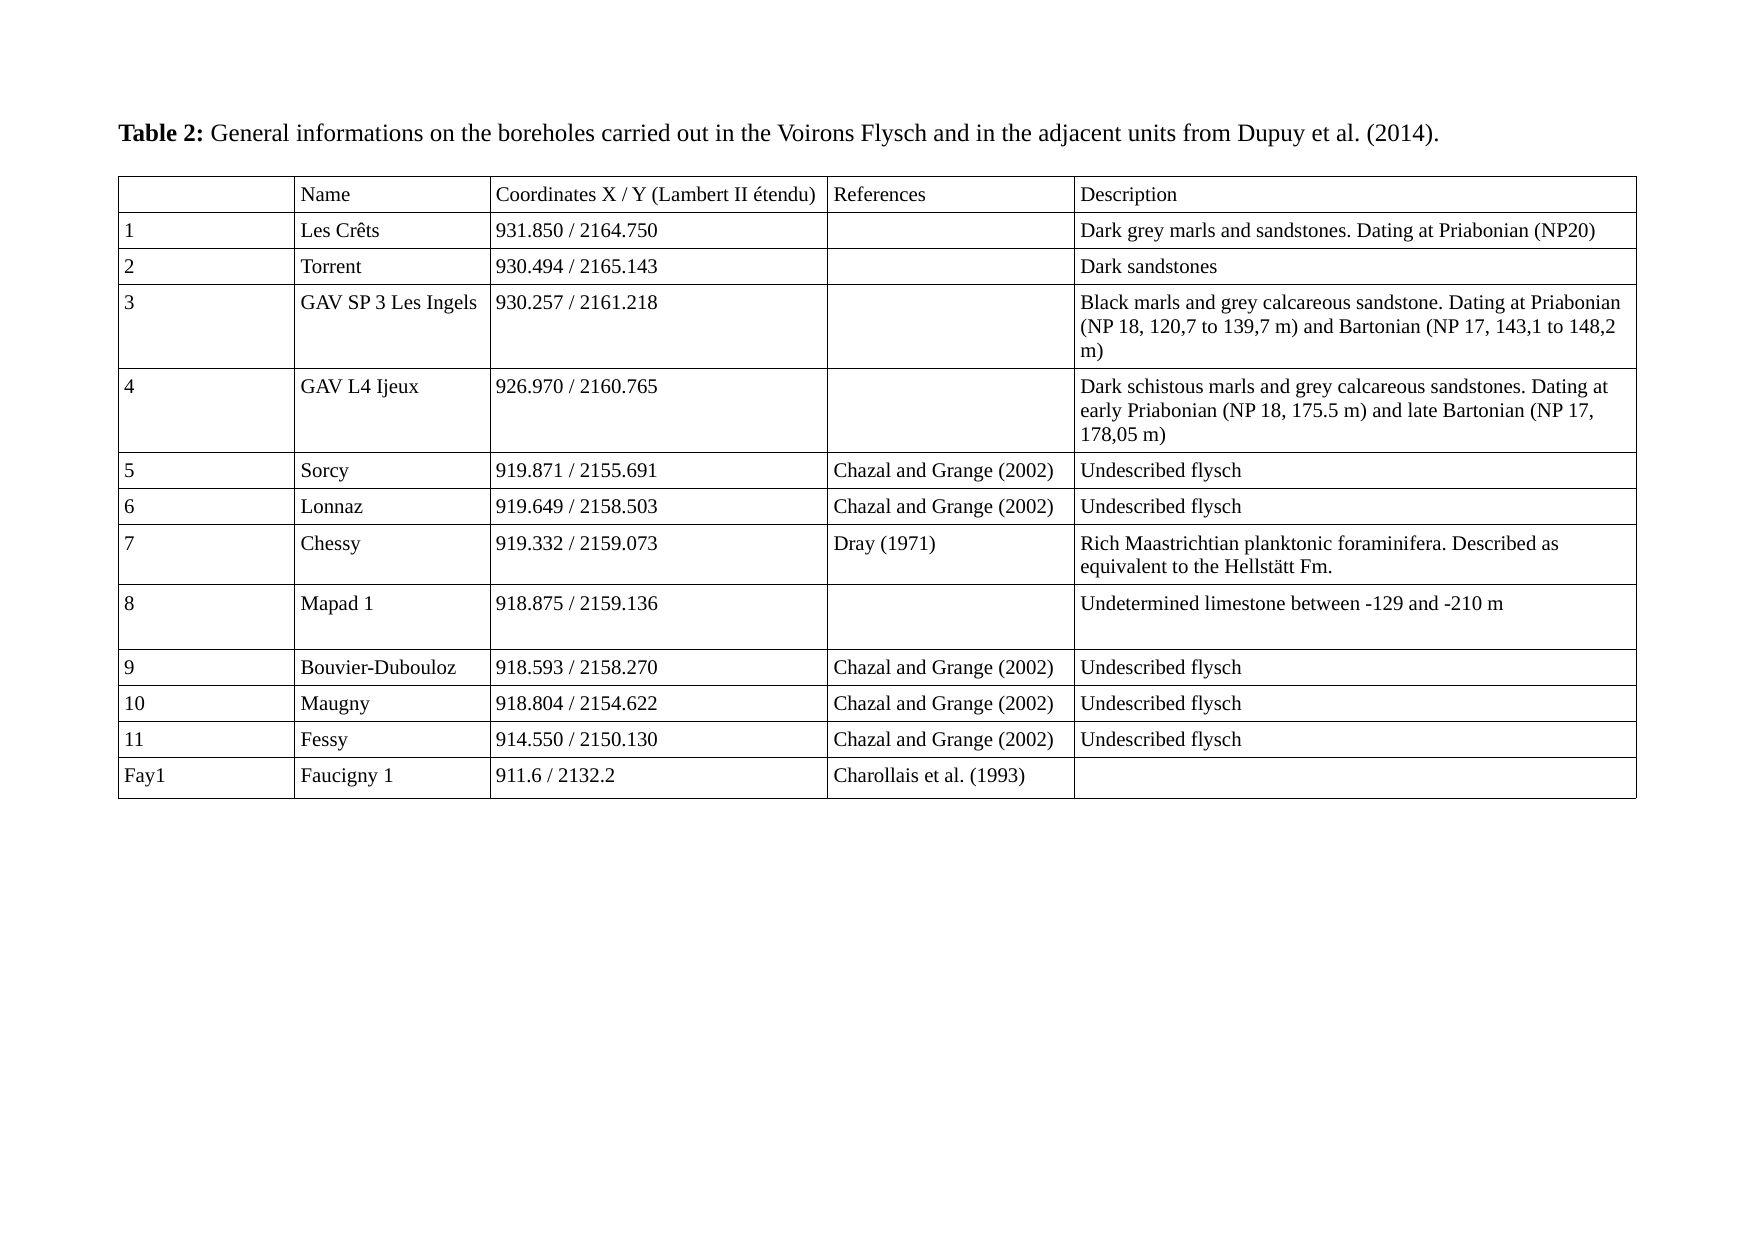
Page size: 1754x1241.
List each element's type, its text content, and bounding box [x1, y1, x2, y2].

table_cell 919.871 / 2155.691 [491, 453, 827, 488]
table_header Coordinates X / Y (Lambert II étendu) [491, 177, 827, 212]
table_cell 4 [119, 369, 294, 452]
table_cell Undescribed flysch [1075, 489, 1636, 524]
table_cell [828, 369, 1074, 452]
table_cell Les Crêts [295, 213, 490, 248]
table_cell 931.850 / 2164.750 [491, 213, 827, 248]
table_header [119, 177, 294, 212]
table_cell Mapad 1 [295, 585, 490, 649]
table_cell Dray (1971) [828, 525, 1074, 584]
table_cell [1075, 758, 1636, 798]
table_cell 2 [119, 249, 294, 284]
table_cell GAV SP 3 Les Ingels [295, 285, 490, 368]
table_cell Undescribed flysch [1075, 650, 1636, 685]
table_cell GAV L4 Ijeux [295, 369, 490, 452]
table_cell 5 [119, 453, 294, 488]
table_cell 1 [119, 213, 294, 248]
table_cell Sorcy [295, 453, 490, 488]
table_cell 7 [119, 525, 294, 584]
table_header References [828, 177, 1074, 212]
table_cell Fessy [295, 722, 490, 757]
table_cell Maugny [295, 686, 490, 721]
table_cell 8 [119, 585, 294, 649]
table_cell 6 [119, 489, 294, 524]
table_cell [828, 285, 1074, 368]
table_cell Chazal and Grange (2002) [828, 686, 1074, 721]
table_cell 919.332 / 2159.073 [491, 525, 827, 584]
table_cell Black marls and grey calcareous sandstone. Dating at Priabonian (NP 18, 120,7 to 139,7 m) and Bartonian (NP 17, 143,1 to 148,2 m) [1075, 285, 1636, 368]
table_cell 9 [119, 650, 294, 685]
table_cell Chazal and Grange (2002) [828, 489, 1074, 524]
table_cell Dark sandstones [1075, 249, 1636, 284]
table_cell [828, 585, 1074, 649]
table_cell 930.257 / 2161.218 [491, 285, 827, 368]
table_cell 918.804 / 2154.622 [491, 686, 827, 721]
table_cell Undescribed flysch [1075, 722, 1636, 757]
table_cell 930.494 / 2165.143 [491, 249, 827, 284]
table_cell [828, 249, 1074, 284]
table_cell Undescribed flysch [1075, 686, 1636, 721]
text Table 2: General informations on the boreholes carried out in the Voirons Flysch and in the adjacent units from Dupuy et al. (2014). [118, 118, 1636, 147]
table_cell 10 [119, 686, 294, 721]
table_cell [828, 213, 1074, 248]
table_cell 911.6 / 2132.2 [491, 758, 827, 798]
table_cell Chazal and Grange (2002) [828, 453, 1074, 488]
table_cell Dark grey marls and sandstones. Dating at Priabonian (NP20) [1075, 213, 1636, 248]
table_cell Dark schistous marls and grey calcareous sandstones. Dating at early Priabonian (NP 18, 175.5 m) and late Bartonian (NP 17, 178,05 m) [1075, 369, 1636, 452]
table_cell Torrent [295, 249, 490, 284]
table_cell 3 [119, 285, 294, 368]
table_cell Fay1 [119, 758, 294, 798]
table_cell 918.593 / 2158.270 [491, 650, 827, 685]
table_cell Chazal and Grange (2002) [828, 722, 1074, 757]
table_cell Chessy [295, 525, 490, 584]
table_cell 914.550 / 2150.130 [491, 722, 827, 757]
table_cell 926.970 / 2160.765 [491, 369, 827, 452]
table_cell Faucigny 1 [295, 758, 490, 798]
table_cell Rich Maastrichtian planktonic foraminifera. Described as equivalent to the Hellstätt Fm. [1075, 525, 1636, 584]
table_header Name [295, 177, 490, 212]
table_cell Charollais et al. (1993) [828, 758, 1074, 798]
table_cell 919.649 / 2158.503 [491, 489, 827, 524]
table_cell Undescribed flysch [1075, 453, 1636, 488]
table_cell Bouvier-Dubouloz [295, 650, 490, 685]
table_cell Lonnaz [295, 489, 490, 524]
table_header Description [1075, 177, 1636, 212]
table_cell 11 [119, 722, 294, 757]
table_cell Undetermined limestone between -129 and -210 m [1075, 585, 1636, 649]
table_cell Chazal and Grange (2002) [828, 650, 1074, 685]
table_cell 918.875 / 2159.136 [491, 585, 827, 649]
